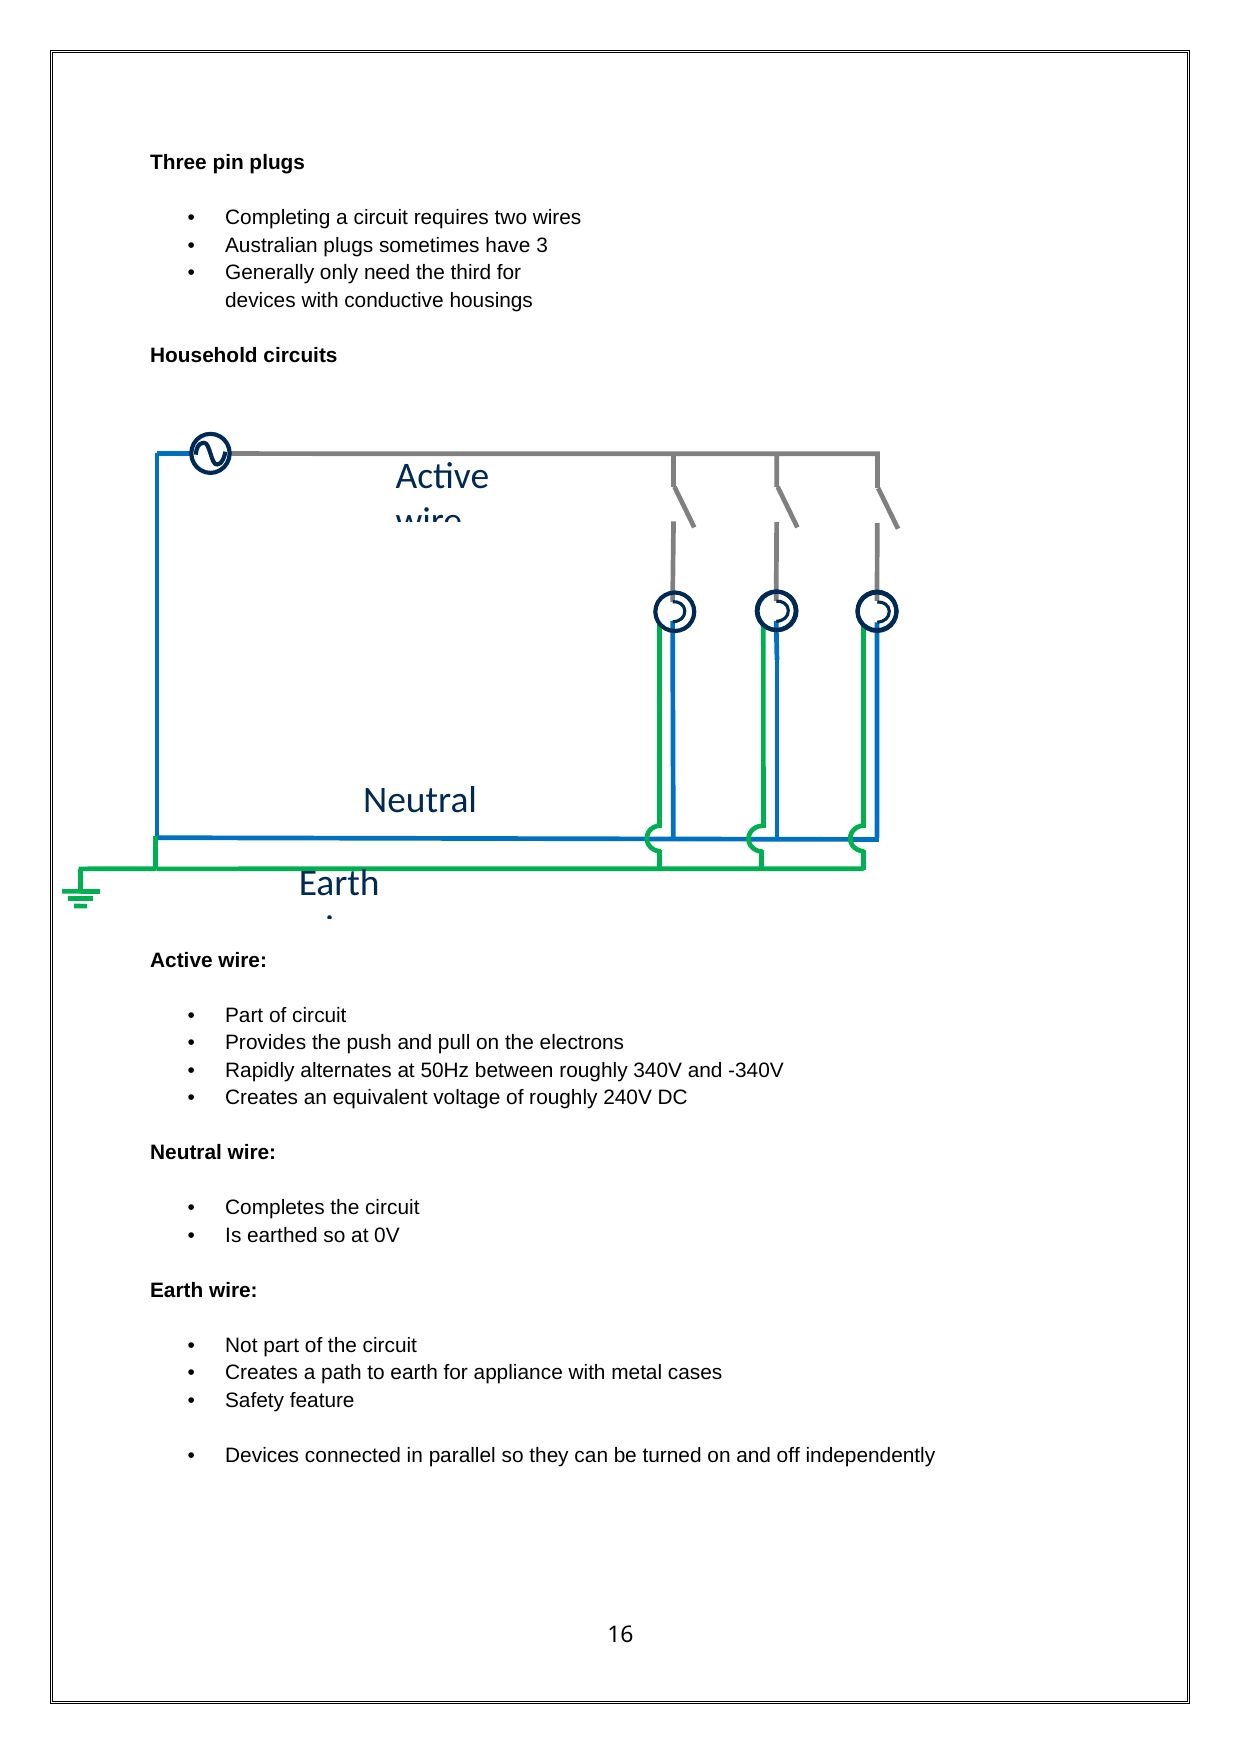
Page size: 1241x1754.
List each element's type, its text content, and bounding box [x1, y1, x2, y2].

list Devices connected in parallel so they can be turned on and off independently [187, 1442, 1090, 1466]
list Provides the push and pull on the electrons [187, 1030, 1090, 1054]
text Three pin plugs [150, 150, 1090, 174]
list Australian plugs sometimes have 3 [187, 232, 1090, 256]
list Part of circuit [187, 1002, 1090, 1026]
text Earth wire: [150, 1277, 1090, 1301]
list Safety feature [187, 1387, 1090, 1411]
list Completing a circuit requires two wires [187, 205, 1090, 229]
list Creates a path to earth for appliance with metal cases [187, 1360, 1090, 1384]
list Creates an equivalent voltage of roughly 240V DC [187, 1085, 1090, 1109]
text Active wire: [150, 947, 1090, 971]
list Rapidly alternates at 50Hz between roughly 340V and -340V [187, 1057, 1090, 1081]
list Generally only need the third for devices with conductive housings [187, 260, 1090, 311]
text Household circuits [150, 342, 1090, 366]
list Is earthed so at 0V [187, 1222, 1090, 1246]
list Not part of the circuit [187, 1332, 1090, 1356]
text Neutral wire: [150, 1140, 1090, 1164]
list Completes the circuit [187, 1195, 1090, 1219]
